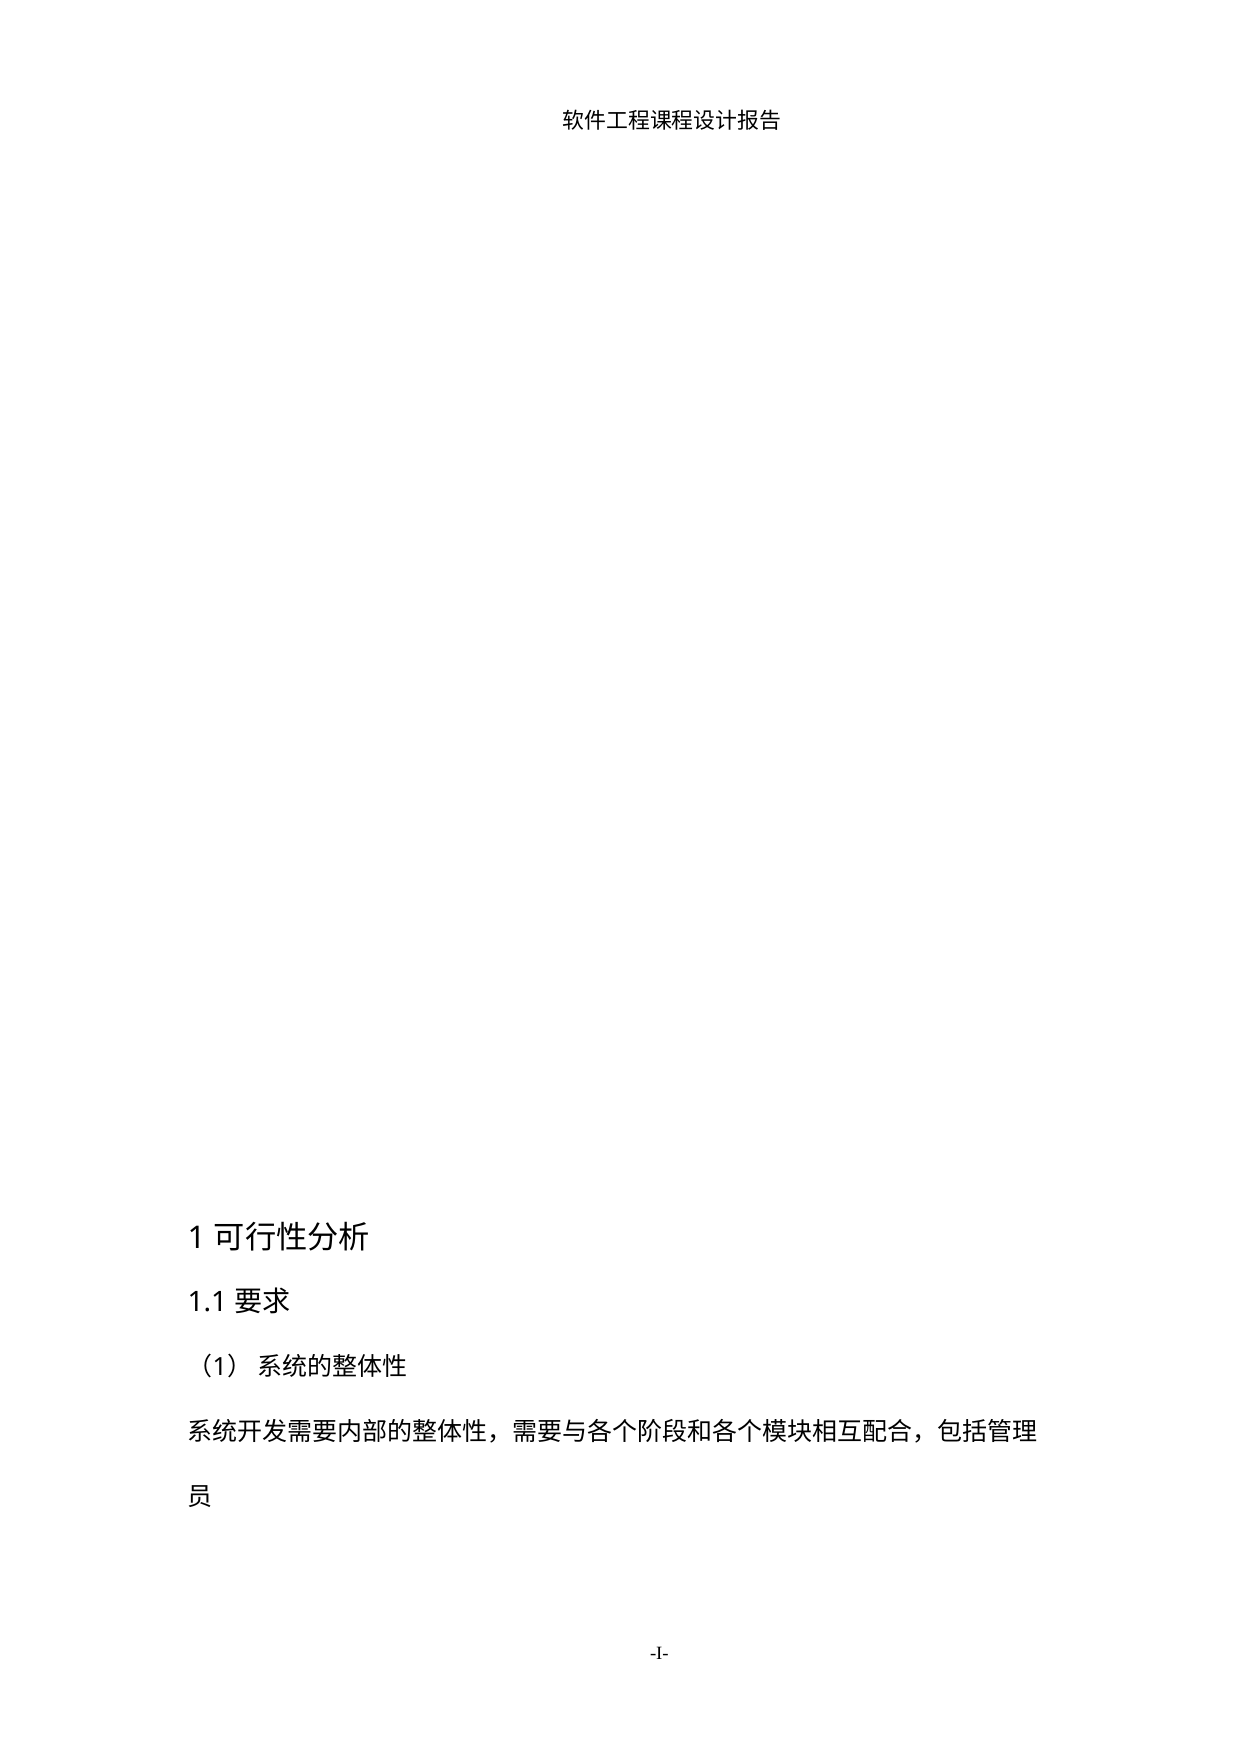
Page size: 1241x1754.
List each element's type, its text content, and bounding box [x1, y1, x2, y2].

text 系统开发需要内部的整体性，需要与各个阶段和各个模块相互配合，包括管理员 [187, 1397, 1053, 1527]
text 1.1 要求 [187, 1267, 1053, 1332]
text 1 可行性分析 [187, 1202, 1053, 1267]
text （1） 系统的整体性 [187, 1332, 1053, 1397]
